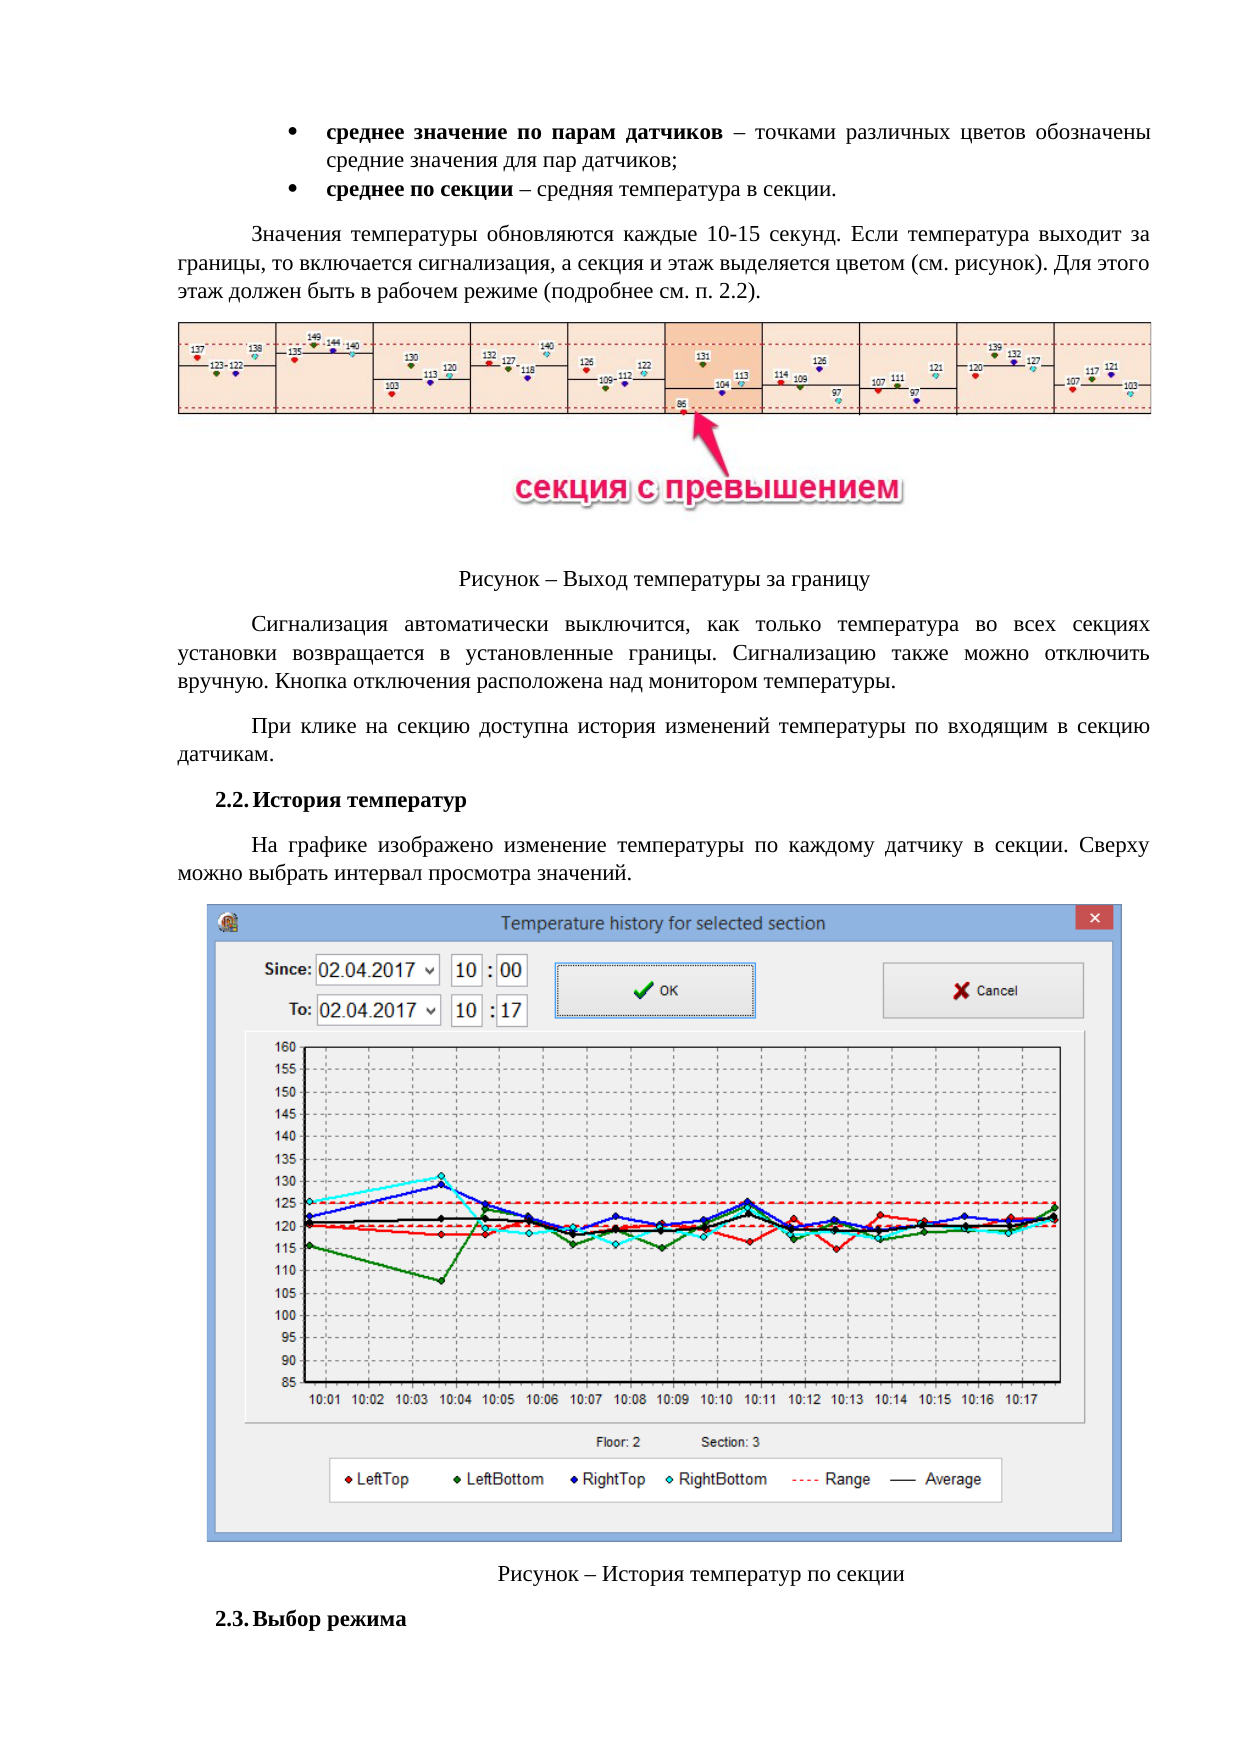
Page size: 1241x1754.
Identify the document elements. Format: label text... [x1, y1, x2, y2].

list Выбор режима [215, 1606, 1152, 1632]
list среднее значение по парам датчиков – точками различных цветов обозначены средние значения для пар датчиков; [288, 118, 1152, 173]
text Значения температуры обновляются каждые 10-15 секунд. Если температура выходит за границы, то включается сигнализация, а секция и этаж выделяется цветом (см. рисунок). Для этого этаж должен быть в рабочем режиме (подробнее см. п. 2.2). [177, 220, 1152, 303]
picture [206, 904, 1122, 1542]
text Сигнализация автоматически выключится, как только температура во всех секциях установки возвращается в установленные границы. Сигнализацию также можно отключить вручную. Кнопка отключения расположена над монитором температуры. [177, 610, 1152, 693]
list среднее по секции – средняя температура в секции. [288, 175, 1152, 201]
text При клике на секцию доступна история изменений температуры по входящим в секцию датчикам. [177, 712, 1152, 767]
list История температур [215, 786, 1152, 812]
text Рисунок – История температур по секции [177, 1560, 1152, 1587]
text Рисунок – Выход температуры за границу [177, 565, 1152, 591]
picture [177, 322, 1152, 547]
text На графике изображено изменение температуры по каждому датчику в секции. Сверху можно выбрать интервал просмотра значений. [177, 831, 1152, 886]
